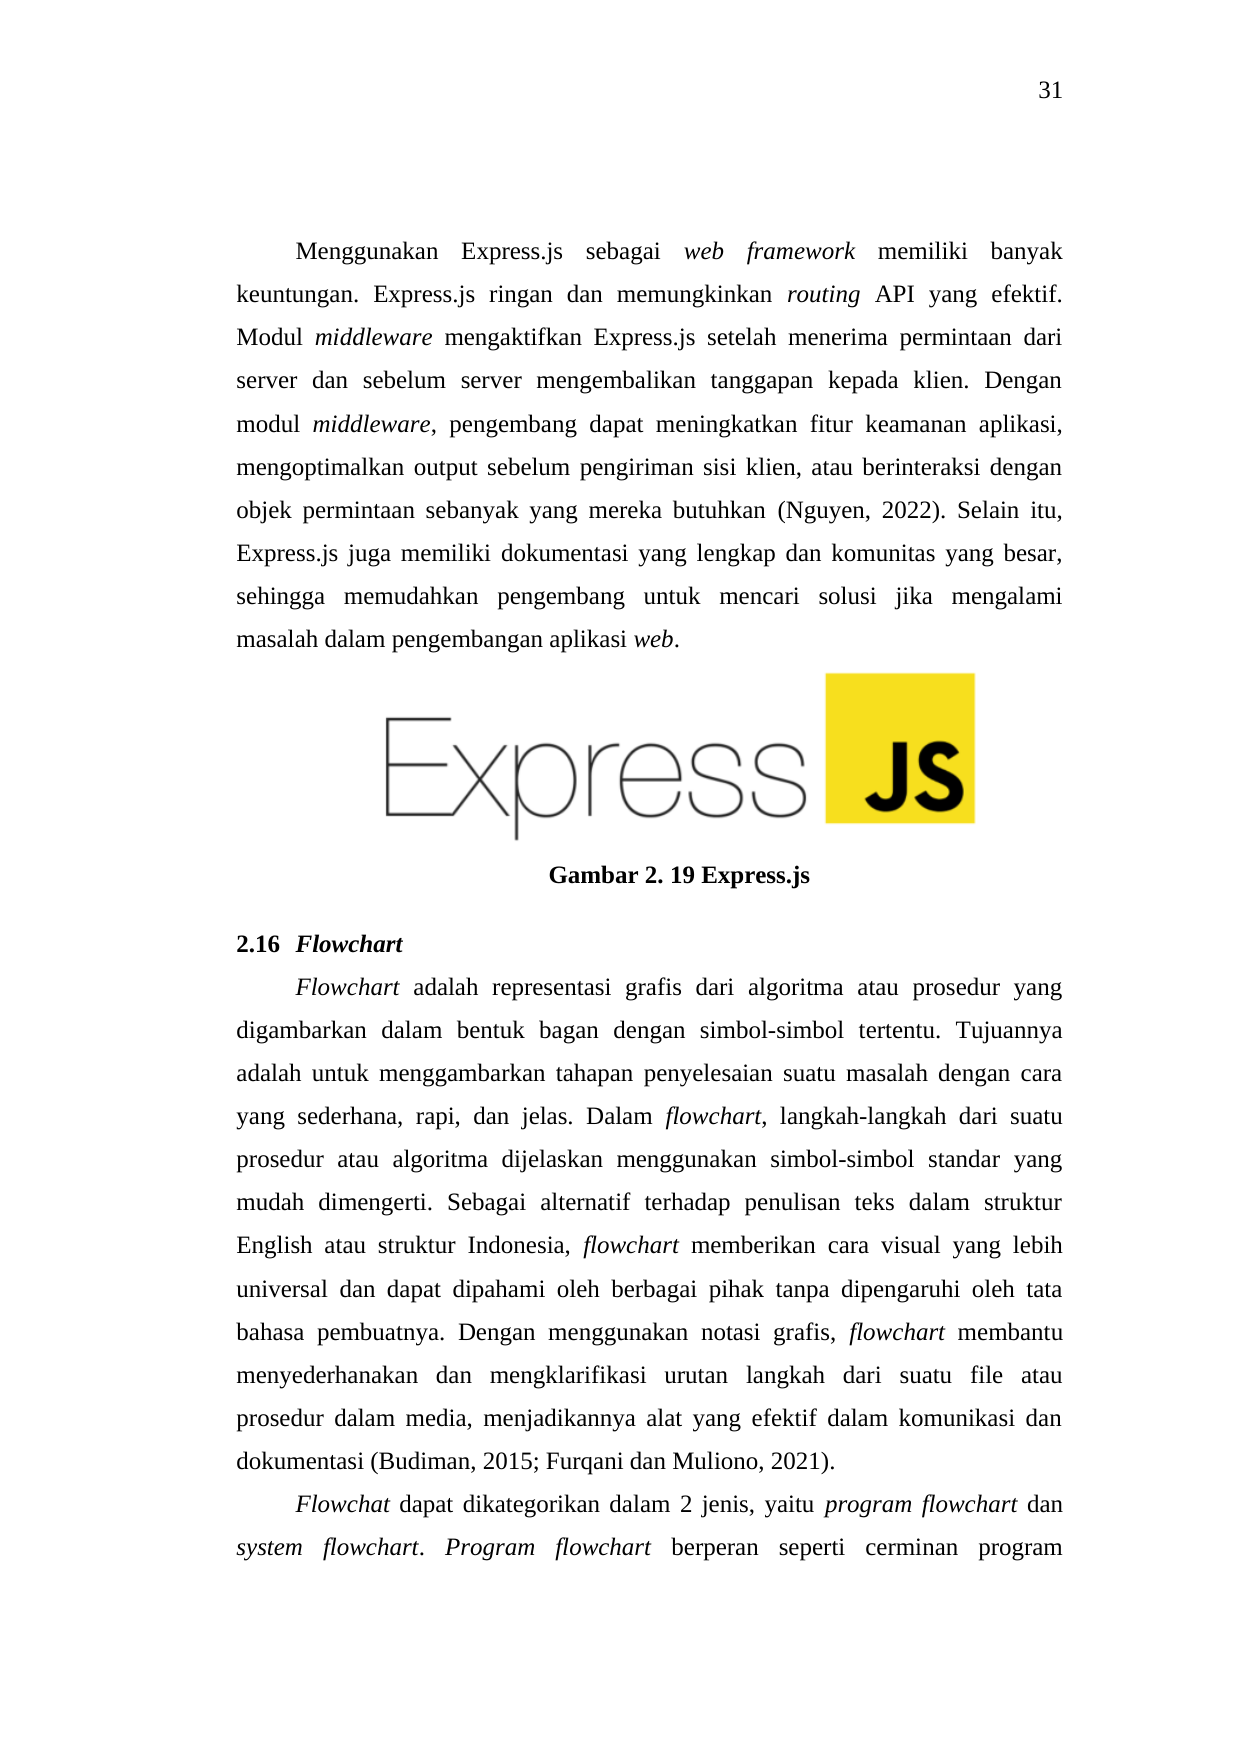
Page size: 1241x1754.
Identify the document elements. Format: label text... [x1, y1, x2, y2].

picture [359, 667, 999, 847]
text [236, 1489, 1063, 1561]
text Flowchart adalah representasi grafis dari algoritma atau prosedur yang digambarkan dalam bentuk bagan dengan simbol-simbol tertentu. Tujuannya adalah untuk menggambarkan tahapan penyelesaian suatu masalah dengan cara yang sederhana, rapi, dan jelas. Dalam flowchart, langkah-langkah dari suatu prosedur atau algoritma dijelaskan menggunakan simbol-simbol standar yang mudah dimengerti. Sebagai alternatif terhadap penulisan teks dalam struktur English atau struktur Indonesia, flowchart memberikan cara visual yang lebih universal dan dapat dipahami oleh berbagai pihak tanpa dipengaruhi oleh tata bahasa pembuatnya. Dengan menggunakan notasi grafis, flowchart membantu menyederhanakan dan mengklarifikasi urutan langkah dari suatu file atau prosedur dalam media, menjadikannya alat yang efektif dalam komunikasi dan dokumentasi (Budiman, 2015; Furqani dan Muliono, 2021). [236, 972, 1063, 1475]
text Gambar 2. 19 Express.js [295, 861, 1063, 889]
text Menggunakan Express.js sebagai web framework memiliki banyak keuntungan. Express.js ringan dan memungkinkan routing API yang efektif. Modul middleware mengaktifkan Express.js setelah menerima permintaan dari server dan sebelum server mengembalikan tanggapan kepada klien. Dengan modul middleware, pengembang dapat meningkatkan fitur keamanan aplikasi, mengoptimalkan output sebelum pengiriman sisi klien, atau berinteraksi dengan objek permintaan sebanyak yang mereka butuhkan (Nguyen, 2022). Selain itu, Express.js juga memiliki dokumentasi yang lengkap dan komunitas yang besar, sehingga memudahkan pengembang untuk mencari solusi jika mengalami masalah dalam pengembangan aplikasi web. [236, 236, 1063, 653]
text Flowchart [236, 929, 1063, 957]
